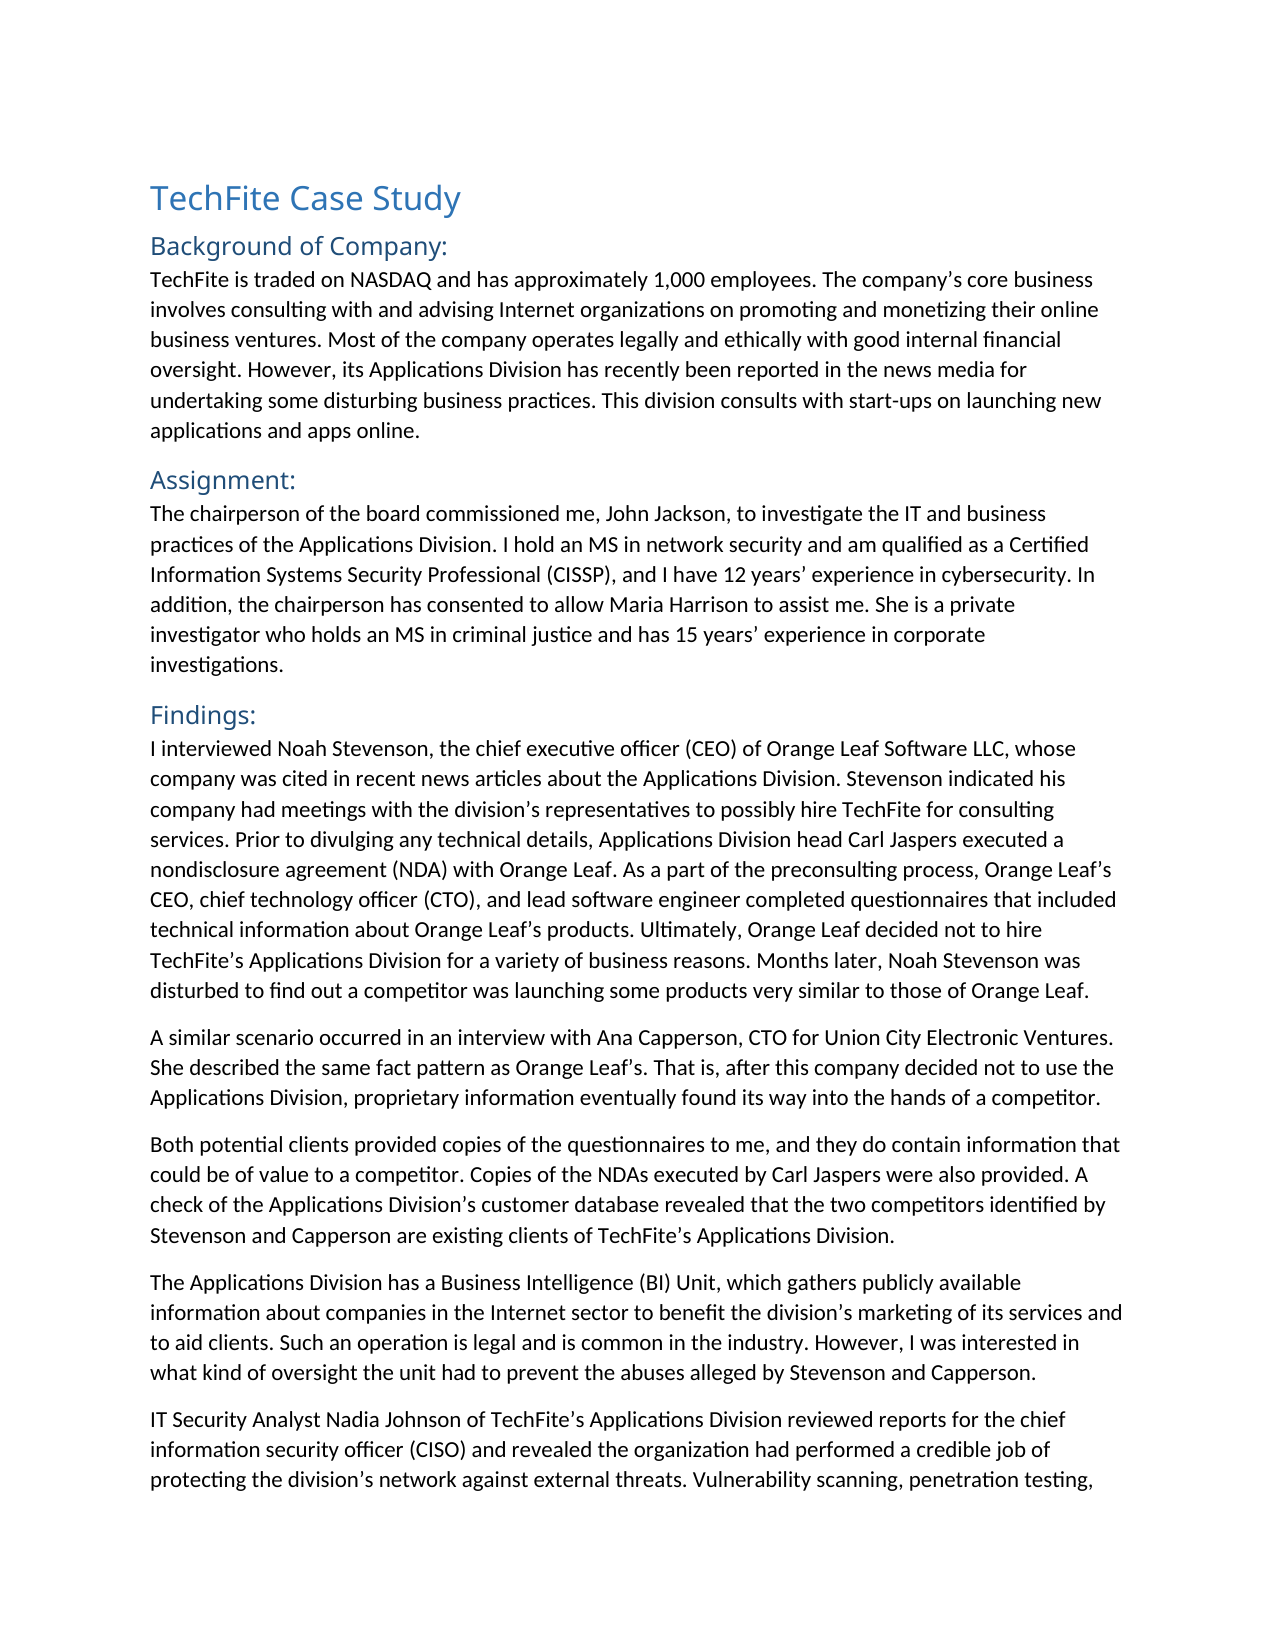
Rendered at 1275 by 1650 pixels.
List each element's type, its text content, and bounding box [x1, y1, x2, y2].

subtitle Assignment: [150, 463, 1125, 497]
text TechFite is traded on NASDAQ and has approximately 1,000 employees. The company’s core business involves consulting with and advising Internet organizations on promoting and monetizing their online business ventures. Most of the company operates legally and ethically with good internal financial oversight. However, its Applications Division has recently been reported in the news media for undertaking some disturbing business practices. This division consults with start-ups on launching new applications and apps online. [150, 265, 1125, 444]
subtitle TechFite Case Study [150, 175, 1125, 220]
text I interviewed Noah Stevenson, the chief executive officer (CEO) of Orange Leaf Software LLC, whose company was cited in recent news articles about the Applications Division. Stevenson indicated his company had meetings with the division’s representatives to possibly hire TechFite for consulting services. Prior to divulging any technical details, Applications Division head Carl Jaspers executed a nondisclosure agreement (NDA) with Orange Leaf. As a part of the preconsulting process, Orange Leaf’s CEO, chief technology officer (CTO), and lead software engineer completed questionnaires that included technical information about Orange Leaf’s products. Ultimately, Orange Leaf decided not to hire TechFite’s Applications Division for a variety of business reasons. Months later, Noah Stevenson was disturbed to find out a competitor was launching some products very similar to those of Orange Leaf. [150, 734, 1125, 1004]
text The chairperson of the board commissioned me, John Jackson, to investigate the IT and business practices of the Applications Division. I hold an MS in network security and am qualified as a Certified Information Systems Security Professional (CISSP), and I have 12 years’ experience in cybersecurity. In addition, the chairperson has consented to allow Maria Harrison to assist me. She is a private investigator who holds an MS in criminal justice and has 15 years’ experience in corporate investigations. [150, 499, 1125, 679]
text Both potential clients provided copies of the questionnaires to me, and they do contain information that could be of value to a competitor. Copies of the NDAs executed by Carl Jaspers were also provided. A check of the Applications Division’s customer database revealed that the two competitors identified by Stevenson and Capperson are existing clients of TechFite’s Applications Division. [150, 1130, 1125, 1249]
text The Applications Division has a Business Intelligence (BI) Unit, which gathers publicly available information about companies in the Internet sector to benefit the division’s marketing of its services and to aid clients. Such an operation is legal and is common in the industry. However, I was interested in what kind of oversight the unit had to prevent the abuses alleged by Stevenson and Capperson. [150, 1268, 1125, 1386]
text A similar scenario occurred in an interview with Ana Capperson, CTO for Union City Electronic Ventures. She described the same fact pattern as Orange Leaf’s. That is, after this company decided not to use the Applications Division, proprietary information eventually found its way into the hands of a competitor. [150, 1023, 1125, 1111]
subtitle Background of Company: [150, 228, 1125, 262]
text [150, 1405, 1125, 1493]
subtitle Findings: [150, 697, 1125, 732]
